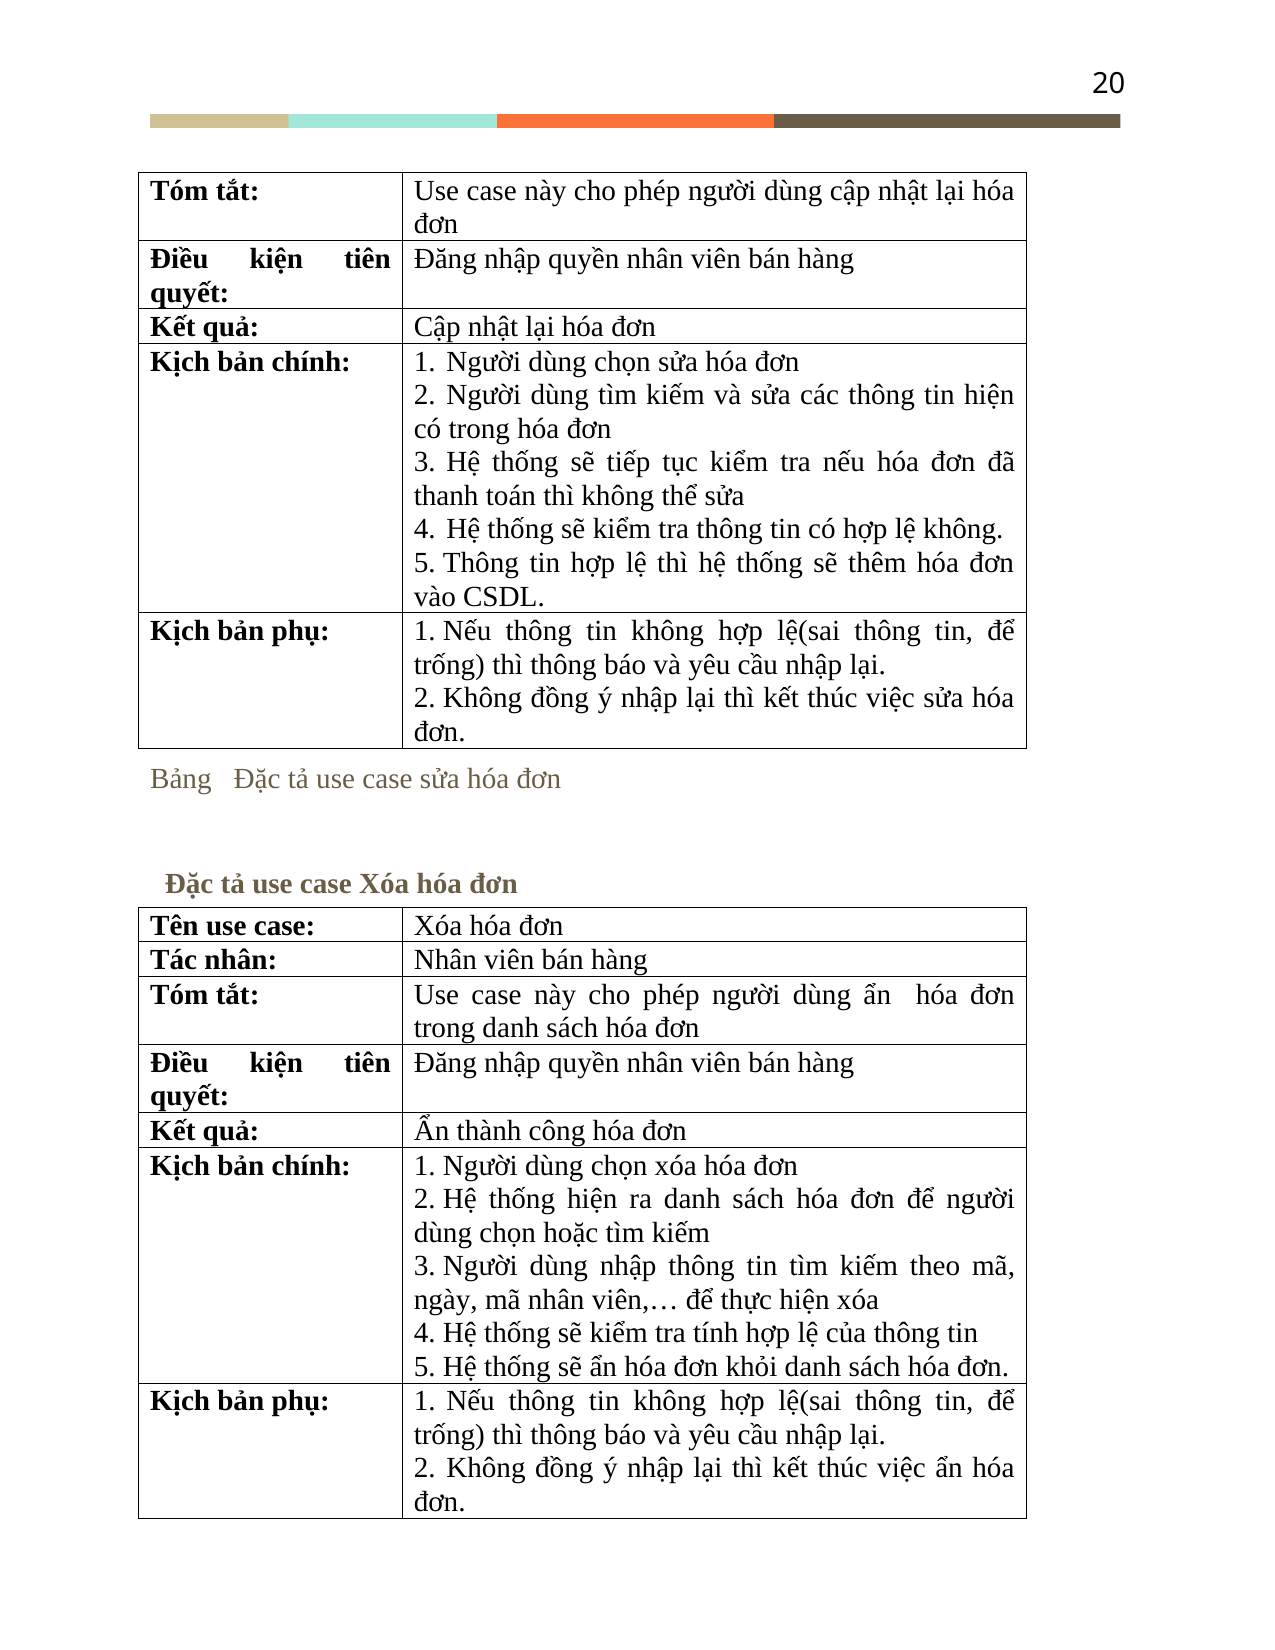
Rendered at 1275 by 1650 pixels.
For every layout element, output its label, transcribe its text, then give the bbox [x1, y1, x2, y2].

table_cell Kịch bản phụ: [139, 1384, 402, 1518]
table_cell Use case này cho phép người dùng cập nhật lại hóa đơn [403, 173, 1026, 240]
table_cell Kịch bản phụ: [139, 613, 402, 747]
table_cell Ẩn thành công hóa đơn [403, 1113, 1026, 1147]
table_cell Tác nhân: [139, 942, 402, 976]
table_cell Nhân viên bán hàng [403, 942, 1026, 976]
table_cell Kết quả: [139, 1113, 402, 1147]
table_cell Tóm tắt: [139, 173, 402, 240]
text Bảng Đặc tả use case sửa hóa đơn [150, 761, 1125, 794]
table_cell Tóm tắt: [139, 977, 402, 1044]
table_cell Kịch bản chính: [139, 1148, 402, 1382]
table_cell Đăng nhập quyền nhân viên bán hàng [403, 1045, 1026, 1112]
table_cell Người dùng chọn xóa hóa đơn Hệ thống hiện ra danh sách hóa đơn để người dùng chọn hoặc tìm kiếm Người dùng nhập thông tin tìm kiếm theo mã, ngày, mã nhân viên,… để thực hiện xóa Hệ thống sẽ kiểm tra tính hợp lệ của thông tin Hệ thống sẽ ẩn hóa đơn khỏi danh sách hóa đơn. [403, 1148, 1026, 1382]
table_cell Nếu thông tin không hợp lệ(sai thông tin, để trống) thì thông báo và yêu cầu nhập lại. Không đồng ý nhập lại thì kết thúc việc ẩn hóa đơn. [403, 1384, 1026, 1518]
table_cell Kết quả: [139, 309, 402, 343]
table_cell Kịch bản chính: [139, 344, 402, 612]
table_cell Use case này cho phép người dùng ẩn hóa đơn trong danh sách hóa đơn [403, 977, 1026, 1044]
table_cell Điều kiện tiên quyết: [139, 241, 402, 308]
table_cell Người dùng chọn sửa hóa đơn Người dùng tìm kiếm và sửa các thông tin hiện có trong hóa đơn Hệ thống sẽ tiếp tục kiểm tra nếu hóa đơn đã thanh toán thì không thể sửa Hệ thống sẽ kiểm tra thông tin có hợp lệ không. Thông tin hợp lệ thì hệ thống sẽ thêm hóa đơn vào CSDL. [403, 344, 1026, 612]
text Đặc tả use case Xóa hóa đơn [150, 866, 1125, 900]
table_header Tên use case: [139, 908, 402, 941]
table_cell Đăng nhập quyền nhân viên bán hàng [403, 241, 1026, 308]
picture [150, 114, 1121, 128]
table_cell Nếu thông tin không hợp lệ(sai thông tin, để trống) thì thông báo và yêu cầu nhập lại. Không đồng ý nhập lại thì kết thúc việc sửa hóa đơn. [403, 613, 1026, 747]
table_cell Cập nhật lại hóa đơn [403, 309, 1026, 343]
table_cell Điều kiện tiên quyết: [139, 1045, 402, 1112]
table_header Xóa hóa đơn [403, 908, 1026, 941]
